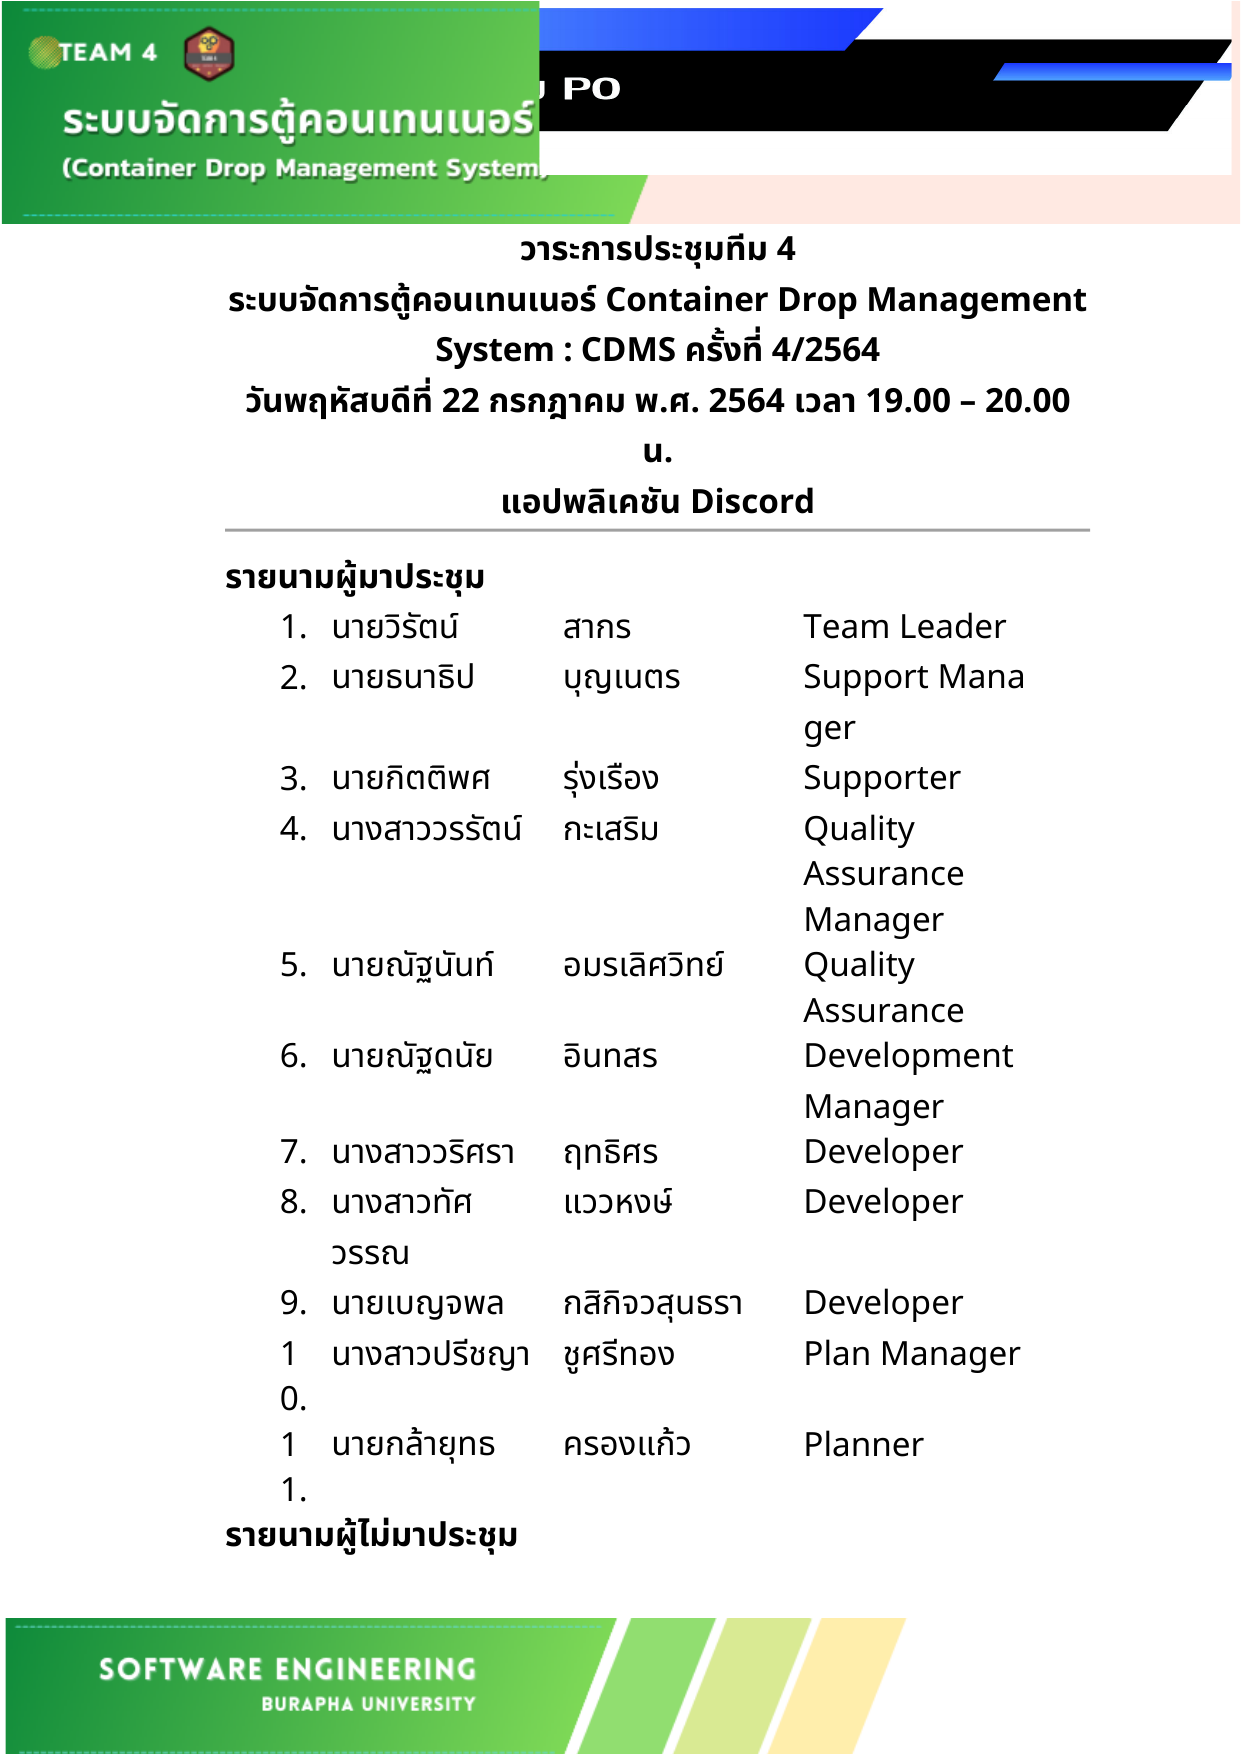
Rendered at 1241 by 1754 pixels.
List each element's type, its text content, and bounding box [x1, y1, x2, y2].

table_cell 9. [268, 1279, 320, 1329]
table_cell Plan Manager [792, 1330, 1047, 1420]
table_cell นางสาวทัศวรรณ [320, 1178, 551, 1279]
table_cell กสิกิจวสุนธรา [551, 1279, 792, 1329]
table_header สากร [551, 603, 792, 653]
table_cell Planner [792, 1420, 1047, 1511]
text รายนามผู้มาประชุม [225, 553, 1090, 603]
table_cell ฤทธิศร [551, 1128, 792, 1178]
table_cell Developer [792, 1128, 1047, 1178]
table_cell นายเบญจพล [320, 1279, 551, 1329]
text วันพฤหัสบดีที่ 22 กรกฎาคม พ.ศ. 2564 เวลา 19.00 – 20.00 น. แอปพลิเคชัน Discord [225, 377, 1090, 528]
text รายนามผู้ไม่มาประชุม [225, 1511, 1090, 1562]
table_cell 10. [268, 1330, 320, 1420]
table_cell Development Manager [792, 1032, 1047, 1128]
table_header นายวิรัตน์ [320, 603, 551, 653]
table_header 1. [268, 603, 320, 653]
table_cell กะเสริม [551, 805, 792, 941]
table_cell รุ่งเรือง [551, 754, 792, 805]
table_cell นายธนาธิป [320, 654, 551, 754]
picture [1, 0, 1241, 224]
table_cell นายณัฐนันท์ [320, 941, 551, 1032]
table_cell 3. [268, 754, 320, 805]
table_cell แววหงษ์ [551, 1178, 792, 1279]
table_cell Developer [792, 1178, 1047, 1279]
table_cell อมรเลิศวิทย์ [551, 941, 792, 1032]
text วาระการประชุมทีม 4 ระบบจัดการตู้คอนเทนเนอร์ Container Drop Management System : CDMS ครั้งที่ 4/2564 [225, 225, 1090, 377]
table_cell Quality Assurance Manager [792, 805, 1047, 941]
table_cell 11. [268, 1420, 320, 1511]
table_cell Support Manager [792, 654, 1047, 754]
table_cell 8. [268, 1178, 320, 1279]
table_cell บุญเนตร [551, 654, 792, 754]
table_cell 6. [268, 1032, 320, 1128]
table_cell 5. [268, 941, 320, 1032]
table_cell นางสาววรรัตน์ [320, 805, 551, 941]
picture [5, 1618, 1150, 1754]
table_cell นางสาววริศรา [320, 1128, 551, 1178]
table_cell นางสาวปรีชญา [320, 1330, 551, 1420]
table_cell Developer [792, 1279, 1047, 1329]
table_cell นายกล้ายุทธ [320, 1420, 551, 1511]
table_cell อินทสร [551, 1032, 792, 1128]
table_cell 4. [268, 805, 320, 941]
table_cell นายณัฐดนัย [320, 1032, 551, 1128]
table_cell ชูศรีทอง [551, 1330, 792, 1420]
table_cell 7. [268, 1128, 320, 1178]
table_cell 2. [268, 654, 320, 754]
table_header Team Leader [792, 603, 1047, 653]
table_cell ครองแก้ว [551, 1420, 792, 1511]
table_cell Supporter [792, 754, 1047, 805]
table_cell Quality Assurance [792, 941, 1047, 1032]
table_cell นายกิตติพศ [320, 754, 551, 805]
